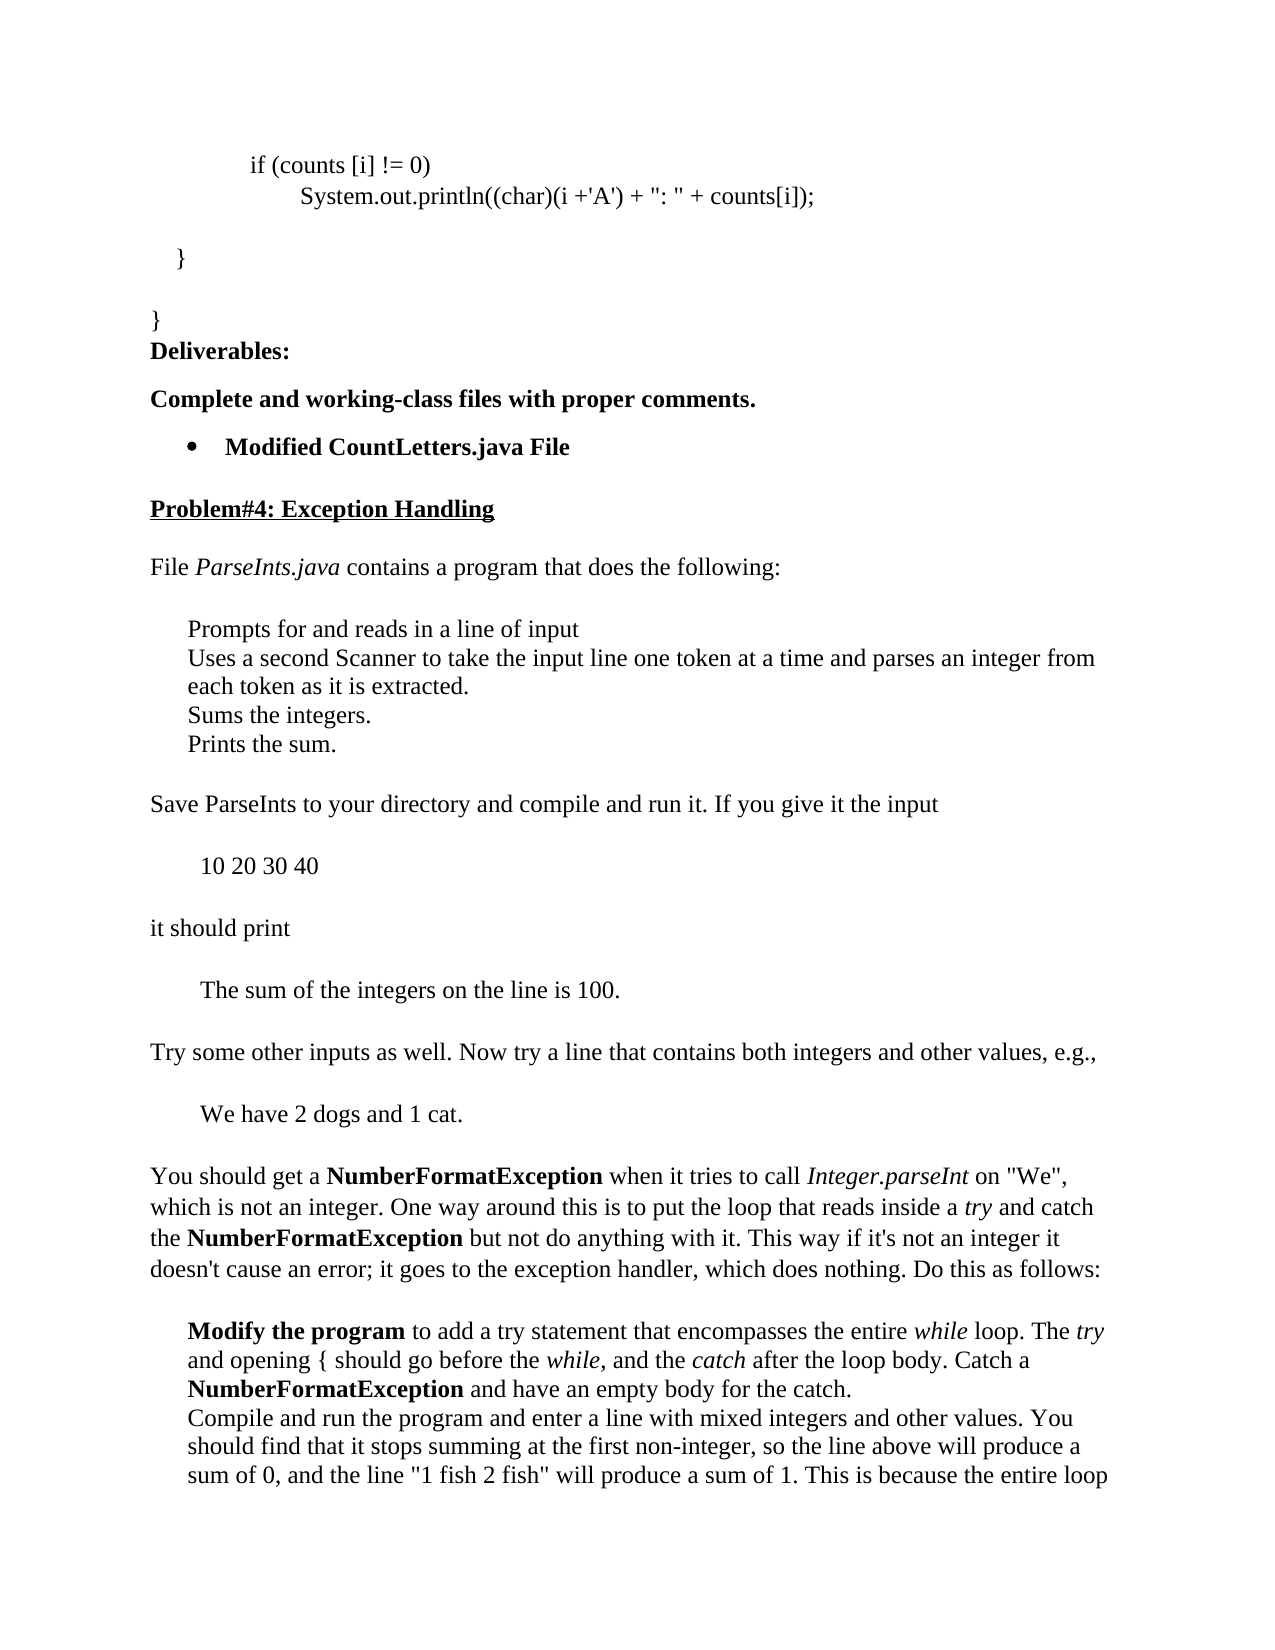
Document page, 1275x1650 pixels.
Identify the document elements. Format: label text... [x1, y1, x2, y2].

list Uses a second Scanner to take the input line one token at a time and parses an integer from each token as it is extracted. [150, 643, 1125, 700]
text You should get a NumberFormatException when it tries to call Integer.parseInt on "We", which is not an integer. One way around this is to put the loop that reads inside a try and catch the NumberFormatException but not do anything with it. This way if it's not an integer it doesn't cause an error; it goes to the exception handler, which does nothing. Do this as follows: [150, 1161, 1125, 1283]
text File ParseInts.java contains a program that does the following: [150, 552, 1125, 581]
text System.out.println((char)(i +'A') + ": " + counts[i]); [150, 181, 1125, 210]
text The sum of the integers on the line is 100. [150, 975, 1125, 1004]
text it should print [150, 913, 1125, 942]
text if (counts [i] != 0) [150, 150, 1125, 179]
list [150, 1403, 1125, 1489]
text Try some other inputs as well. Now try a line that contains both integers and other values, e.g., [150, 1037, 1125, 1066]
text Problem#4: Exception Handling [150, 494, 1125, 523]
text Deliverables: [150, 336, 1125, 365]
text Save ParseInts to your directory and compile and run it. If you give it the input [150, 789, 1125, 817]
text We have 2 dogs and 1 cat. [150, 1099, 1125, 1128]
text } [150, 305, 1125, 334]
text Complete and working-class files with proper comments. [150, 384, 1125, 413]
list Prints the sum. [150, 729, 1125, 758]
list Sums the integers. [150, 700, 1125, 729]
list Prompts for and reads in a line of input [150, 614, 1125, 643]
list Modified CountLetters.java File [187, 432, 1125, 460]
text } [150, 243, 1125, 272]
text 10 20 30 40 [150, 851, 1125, 879]
list Modify the program to add a try statement that encompasses the entire while loop. The try and opening { should go before the while, and the catch after the loop body. Catch a NumberFormatException and have an empty body for the catch. [150, 1316, 1125, 1403]
